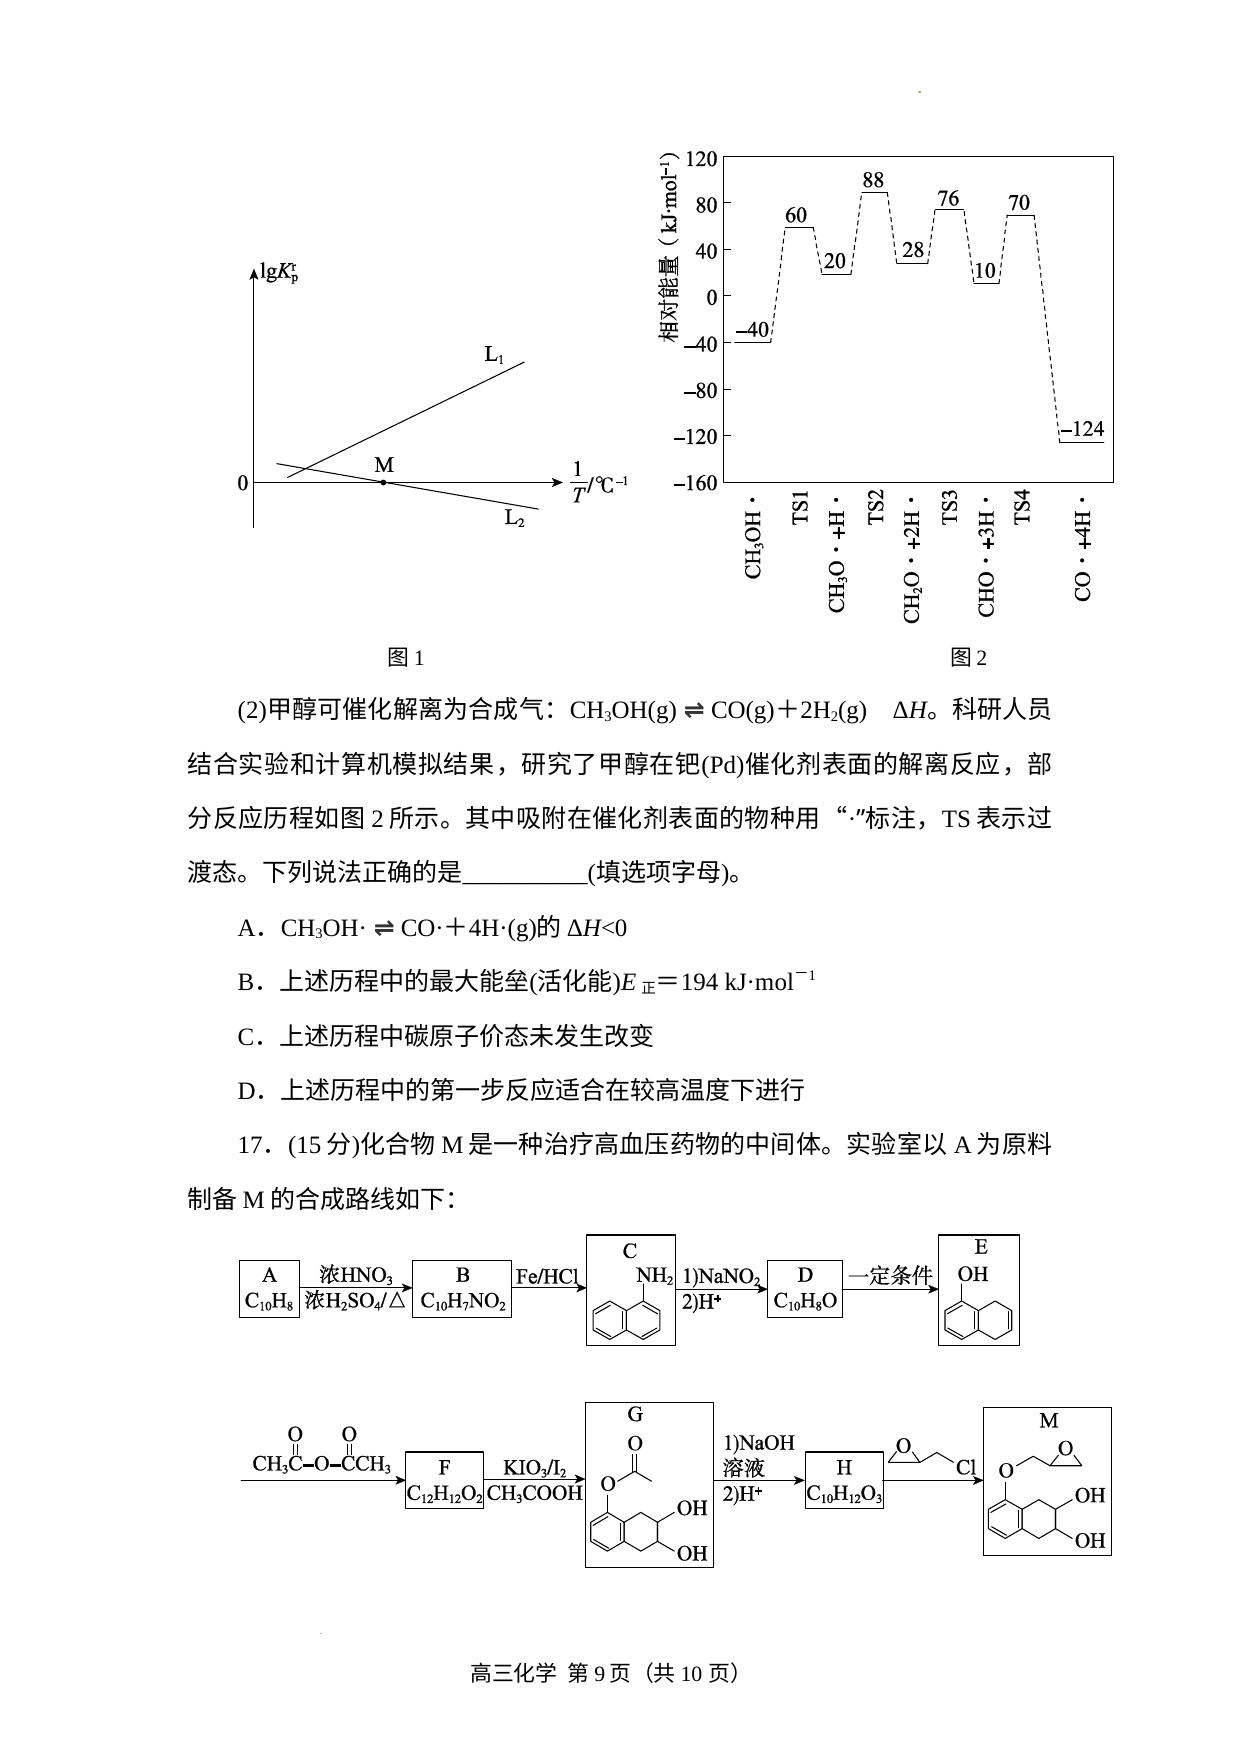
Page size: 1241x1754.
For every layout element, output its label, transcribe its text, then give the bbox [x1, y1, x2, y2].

text 17．(15分)化合物M是一种治疗高血压药物的中间体。实验室以A为原料制备M的合成路线如下： [187, 1125, 1053, 1215]
text C．上述历程中碳原子价态未发生改变 [187, 1016, 1053, 1052]
text (2)甲醇可催化解离为合成气：CH3OH(g) ⇌ CO(g)＋2H2(g) ΔH。科研人员结合实验和计算机模拟结果，研究了甲醇在钯(Pd)催化剂表面的解离反应，部分反应历程如图2所示。其中吸附在催化剂表面的物种用“·”标注，TS表示过渡态。下列说法正确的是__________(填选项字母)。 [187, 690, 1053, 889]
text D．上述历程中的第一步反应适合在较高温度下进行 [187, 1070, 1053, 1107]
text B．上述历程中的最大能垒(活化能)E正＝194 kJ·mol－1 [187, 962, 1053, 998]
text A．CH3OH· ⇌ CO·＋4H·(g)的ΔH<0 [187, 907, 1053, 943]
text 图1 图2 [187, 640, 1053, 672]
